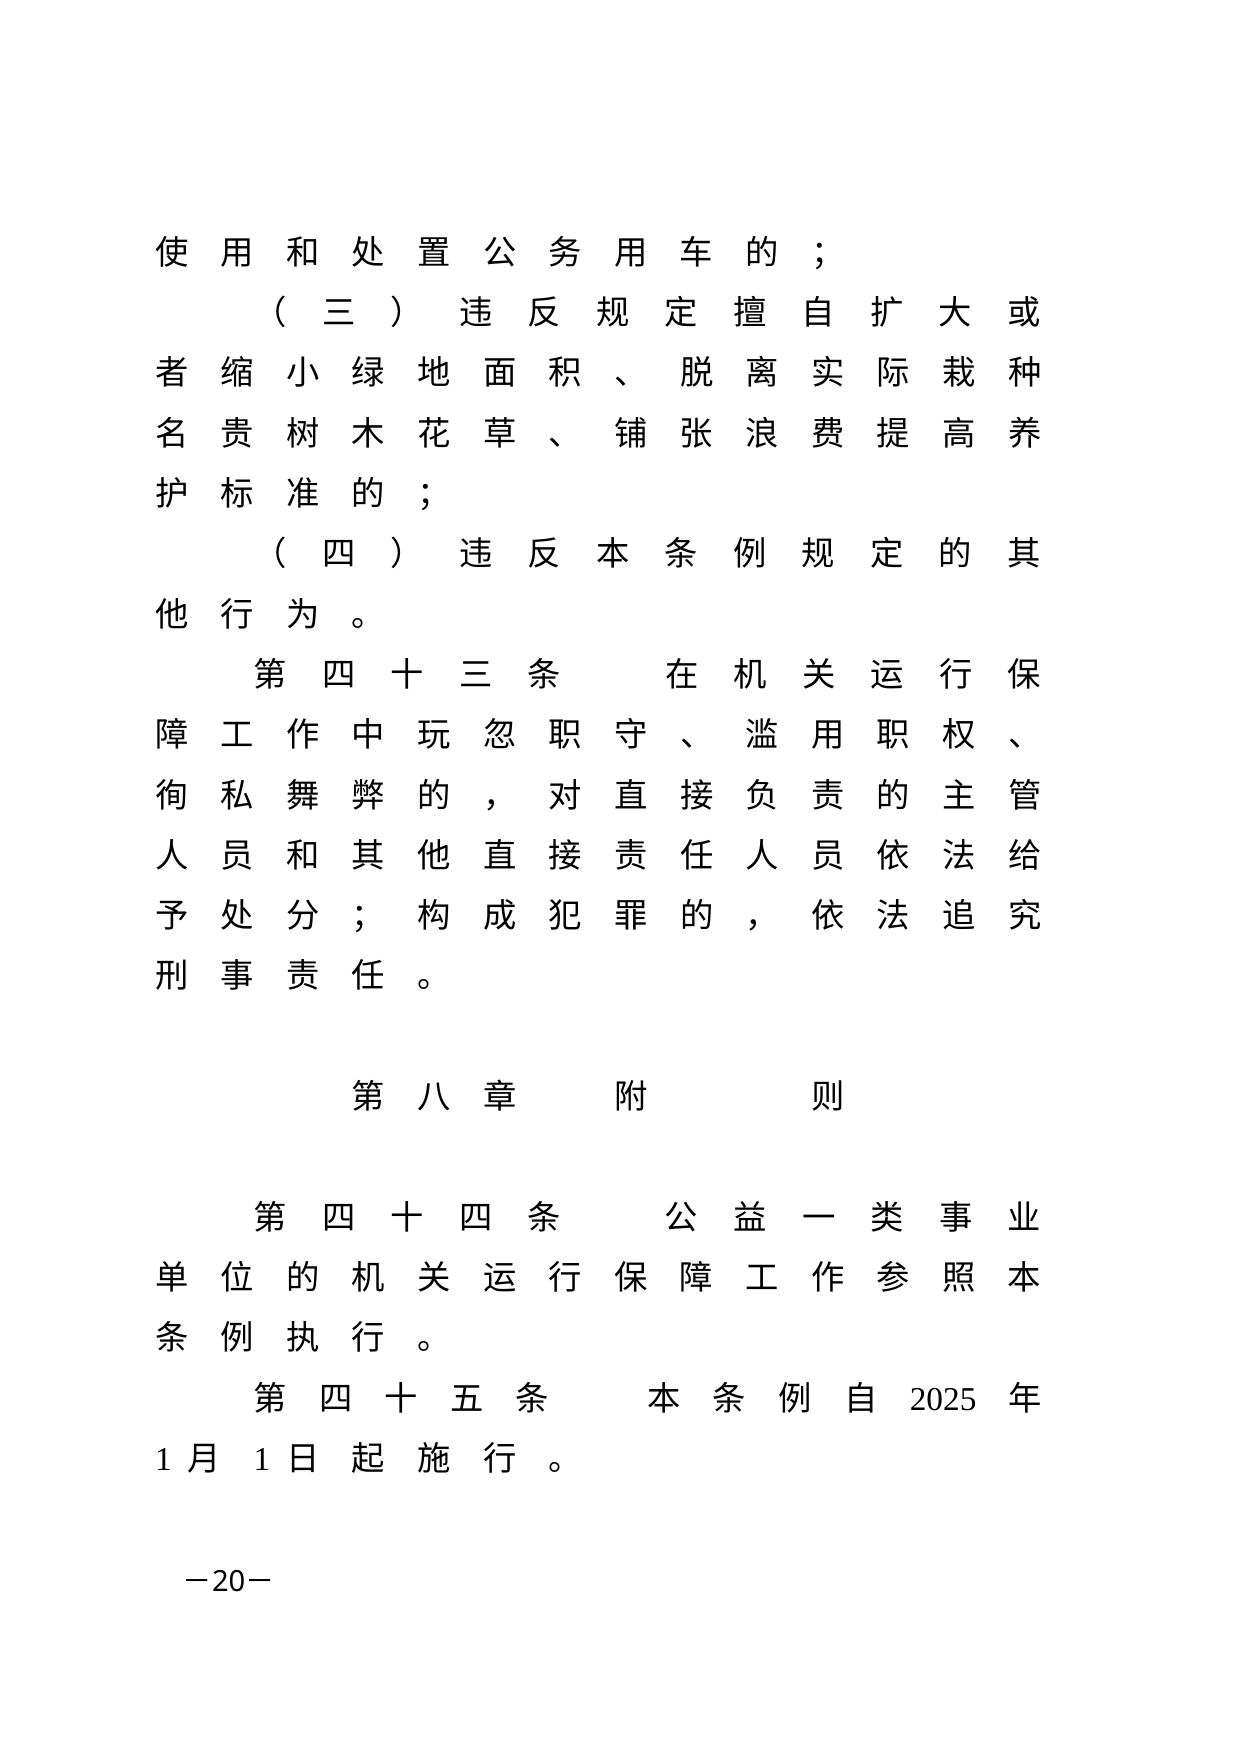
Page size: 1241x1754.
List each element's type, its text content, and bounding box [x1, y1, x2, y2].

text 第八章 附 则 [155, 1064, 1073, 1124]
text 第四十五条 本条例自2025年1月1日起施行。 [155, 1365, 1073, 1486]
text （二）违反规定配备、更新、使用和处置公务用车的； [155, 219, 1073, 280]
text 第四十四条 公益一类事业单位的机关运行保障工作参照本条例执行。 [155, 1184, 1073, 1365]
text 第四十三条 在机关运行保障工作中玩忽职守、滥用职权、徇私舞弊的，对直接负责的主管人员和其他直接责任人员依法给予处分；构成犯罪的，依法追究刑事责任。 [155, 642, 1073, 1003]
text （三）违反规定擅自扩大或者缩小绿地面积、脱离实际栽种名贵树木花草、铺张浪费提高养护标准的； [155, 280, 1073, 521]
text （四）违反本条例规定的其他行为。 [155, 521, 1073, 642]
